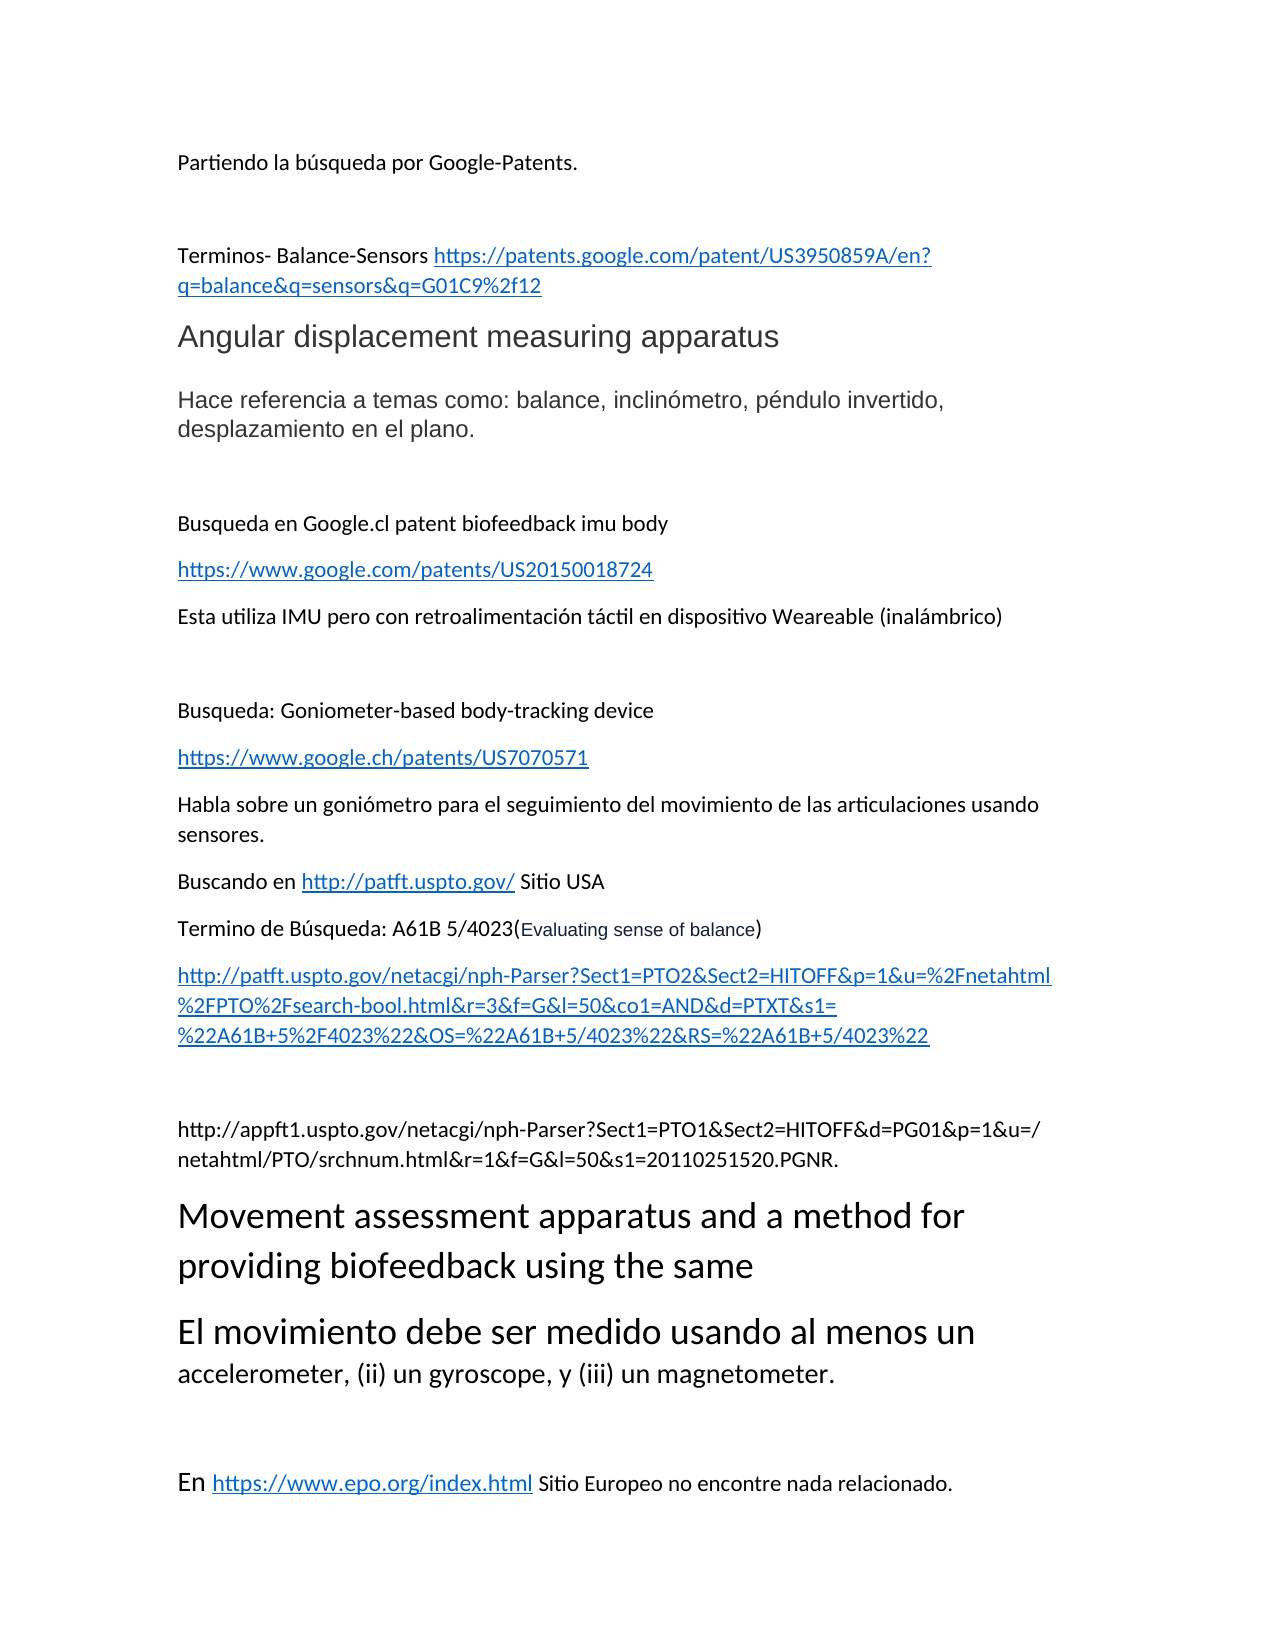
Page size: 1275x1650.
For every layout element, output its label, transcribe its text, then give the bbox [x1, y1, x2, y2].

text http://appft1.uspto.gov/netacgi/nph-Parser?Sect1=PTO1&Sect2=HITOFF&d=PG01&p=1&u=/netahtml/PTO/srchnum.html&r=1&f=G&l=50&s1=20110251520.PGNR. [177, 1115, 1098, 1173]
text El movimiento debe ser medido usando al menos un accelerometer, (ii) un gyroscope, y (iii) un magnetometer. [177, 1308, 1098, 1391]
text Terminos- Balance-Sensors https://patents.google.com/patent/US3950859A/en?q=balance&q=sensors&q=G01C9%2f12 [177, 241, 1098, 299]
text Angular displacement measuring apparatus [177, 318, 1098, 354]
text Partiendo la búsqueda por Google-Patents. [177, 148, 1098, 176]
text https://www.google.com/patents/US20150018724 [177, 556, 1098, 584]
text En https://www.epo.org/index.html Sitio Europeo no encontre nada relacionado. [212, 1464, 1098, 1498]
text Busqueda: Goniometer-based body-tracking device [177, 696, 1098, 724]
text Movement assessment apparatus and a method for providing biofeedback using the same [177, 1192, 1098, 1287]
text Hace referencia a temas como: balance, inclinómetro, péndulo invertido, desplazamiento en el plano. [177, 386, 1098, 443]
text Buscando en http://patft.uspto.gov/ Sitio USA [177, 867, 1098, 895]
text Termino de Búsqueda: A61B 5/4023(Evaluating sense of balance) [177, 914, 1098, 942]
text https://www.google.ch/patents/US7070571 [177, 743, 1098, 771]
text Busqueda en Google.cl patent biofeedback imu body [177, 509, 1098, 537]
text Habla sobre un goniómetro para el seguimiento del movimiento de las articulaciones usando sensores. [177, 790, 1098, 848]
text Esta utiliza IMU pero con retroalimentación táctil en dispositivo Weareable (inalámbrico) [177, 602, 1098, 631]
text http://patft.uspto.gov/netacgi/nph-Parser?Sect1=PTO2&Sect2=HITOFF&p=1&u=%2Fnetahtml%2FPTO%2Fsearch-bool.html&r=3&f=G&l=50&co1=AND&d=PTXT&s1=%22A61B+5%2F4023%22&OS=%22A61B+5/4023%22&RS=%22A61B+5/4023%22 [177, 961, 1098, 1049]
